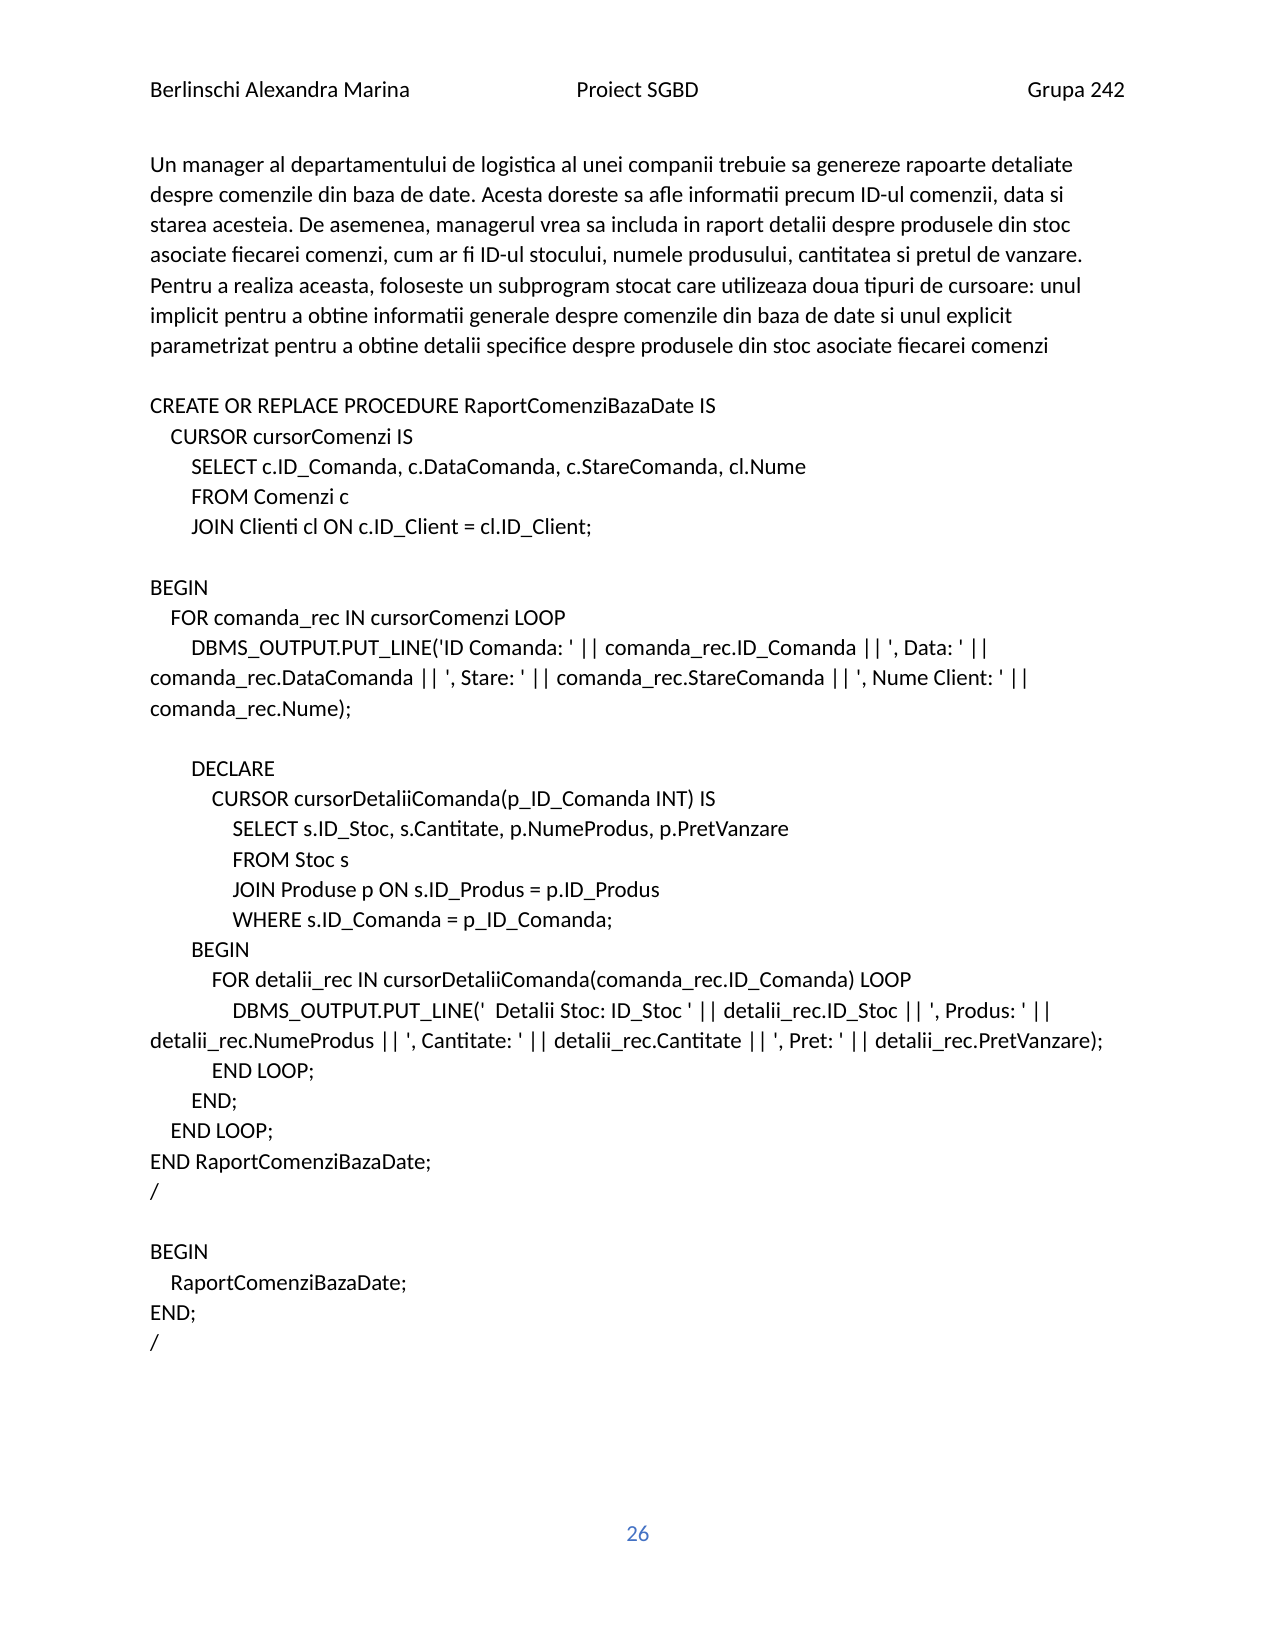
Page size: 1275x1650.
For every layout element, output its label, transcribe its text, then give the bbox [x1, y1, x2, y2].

text END LOOP; [150, 1117, 1125, 1145]
text JOIN Clienti cl ON c.ID_Client = cl.ID_Client; [150, 512, 1125, 541]
text RaportComenziBazaDate; [150, 1268, 1125, 1296]
text END; [150, 1086, 1125, 1114]
text BEGIN [150, 935, 1125, 963]
text SELECT s.ID_Stoc, s.Cantitate, p.NumeProdus, p.PretVanzare [150, 814, 1125, 843]
text WHERE s.ID_Comanda = p_ID_Comanda; [150, 905, 1125, 933]
text BEGIN [150, 573, 1125, 601]
text FROM Comenzi c [150, 482, 1125, 510]
text / [150, 1328, 1125, 1356]
text CURSOR cursorComenzi IS [150, 422, 1125, 450]
text Un manager al departamentului de logistica al unei companii trebuie sa genereze rapoarte detaliate despre comenzile din baza de date. Acesta doreste sa afle informatii precum ID-ul comenzii, data si starea acesteia. De asemenea, managerul vrea sa includa in raport detalii despre produsele din stoc asociate fiecarei comenzi, cum ar fi ID-ul stocului, numele produsului, cantitatea si pretul de vanzare. Pentru a realiza aceasta, foloseste un subprogram stocat care utilizeaza doua tipuri de cursoare: unul implicit pentru a obtine informatii generale despre comenzile din baza de date si unul explicit parametrizat pentru a obtine detalii specifice despre produsele din stoc asociate fiecarei comenzi [150, 150, 1125, 359]
text / [150, 1177, 1125, 1205]
text FOR comanda_rec IN cursorComenzi LOOP [150, 603, 1125, 631]
text END RaportComenziBazaDate; [150, 1147, 1125, 1175]
text JOIN Produse p ON s.ID_Produs = p.ID_Produs [150, 875, 1125, 903]
text FROM Stoc s [150, 845, 1125, 873]
text CREATE OR REPLACE PROCEDURE RaportComenziBazaDate IS [150, 392, 1125, 420]
text DBMS_OUTPUT.PUT_LINE(' Detalii Stoc: ID_Stoc ' || detalii_rec.ID_Stoc || ', Produs: ' || detalii_rec.NumeProdus || ', Cantitate: ' || detalii_rec.Cantitate || ', Pret: ' || detalii_rec.PretVanzare); [150, 996, 1125, 1054]
text FOR detalii_rec IN cursorDetaliiComanda(comanda_rec.ID_Comanda) LOOP [150, 966, 1125, 994]
text BEGIN [150, 1237, 1125, 1266]
text SELECT c.ID_Comanda, c.DataComanda, c.StareComanda, cl.Nume [150, 452, 1125, 480]
text END LOOP; [150, 1056, 1125, 1084]
text DBMS_OUTPUT.PUT_LINE('ID Comanda: ' || comanda_rec.ID_Comanda || ', Data: ' || comanda_rec.DataComanda || ', Stare: ' || comanda_rec.StareComanda || ', Nume Client: ' || comanda_rec.Nume); [150, 633, 1125, 722]
text END; [150, 1298, 1125, 1326]
text DECLARE [150, 754, 1125, 782]
text CURSOR cursorDetaliiComanda(p_ID_Comanda INT) IS [150, 784, 1125, 812]
